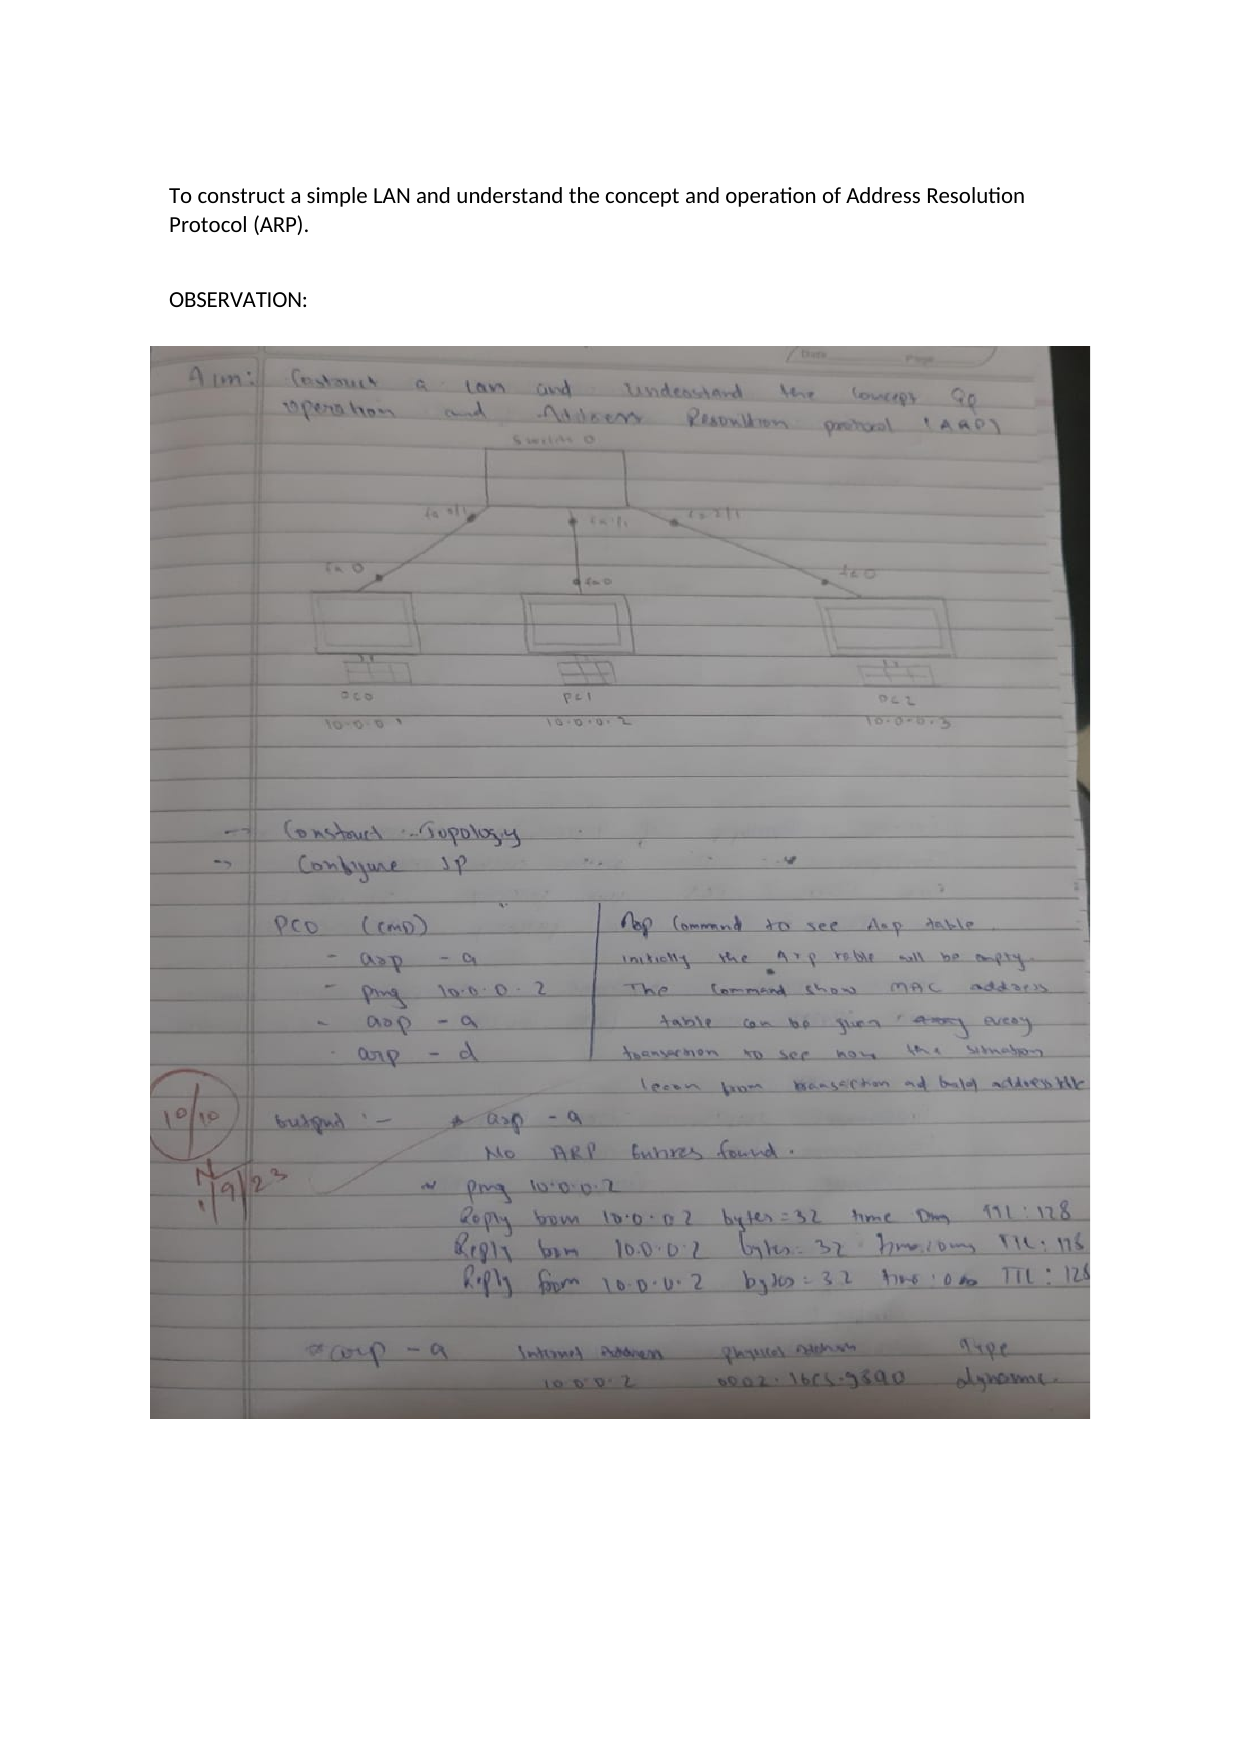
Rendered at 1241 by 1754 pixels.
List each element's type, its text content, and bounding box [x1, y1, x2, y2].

text To construct a simple LAN and understand the concept and operation of Address Resolution Protocol (ARP). [169, 182, 1090, 238]
text OBSERVATION: [169, 285, 1090, 313]
picture [150, 346, 1091, 1419]
